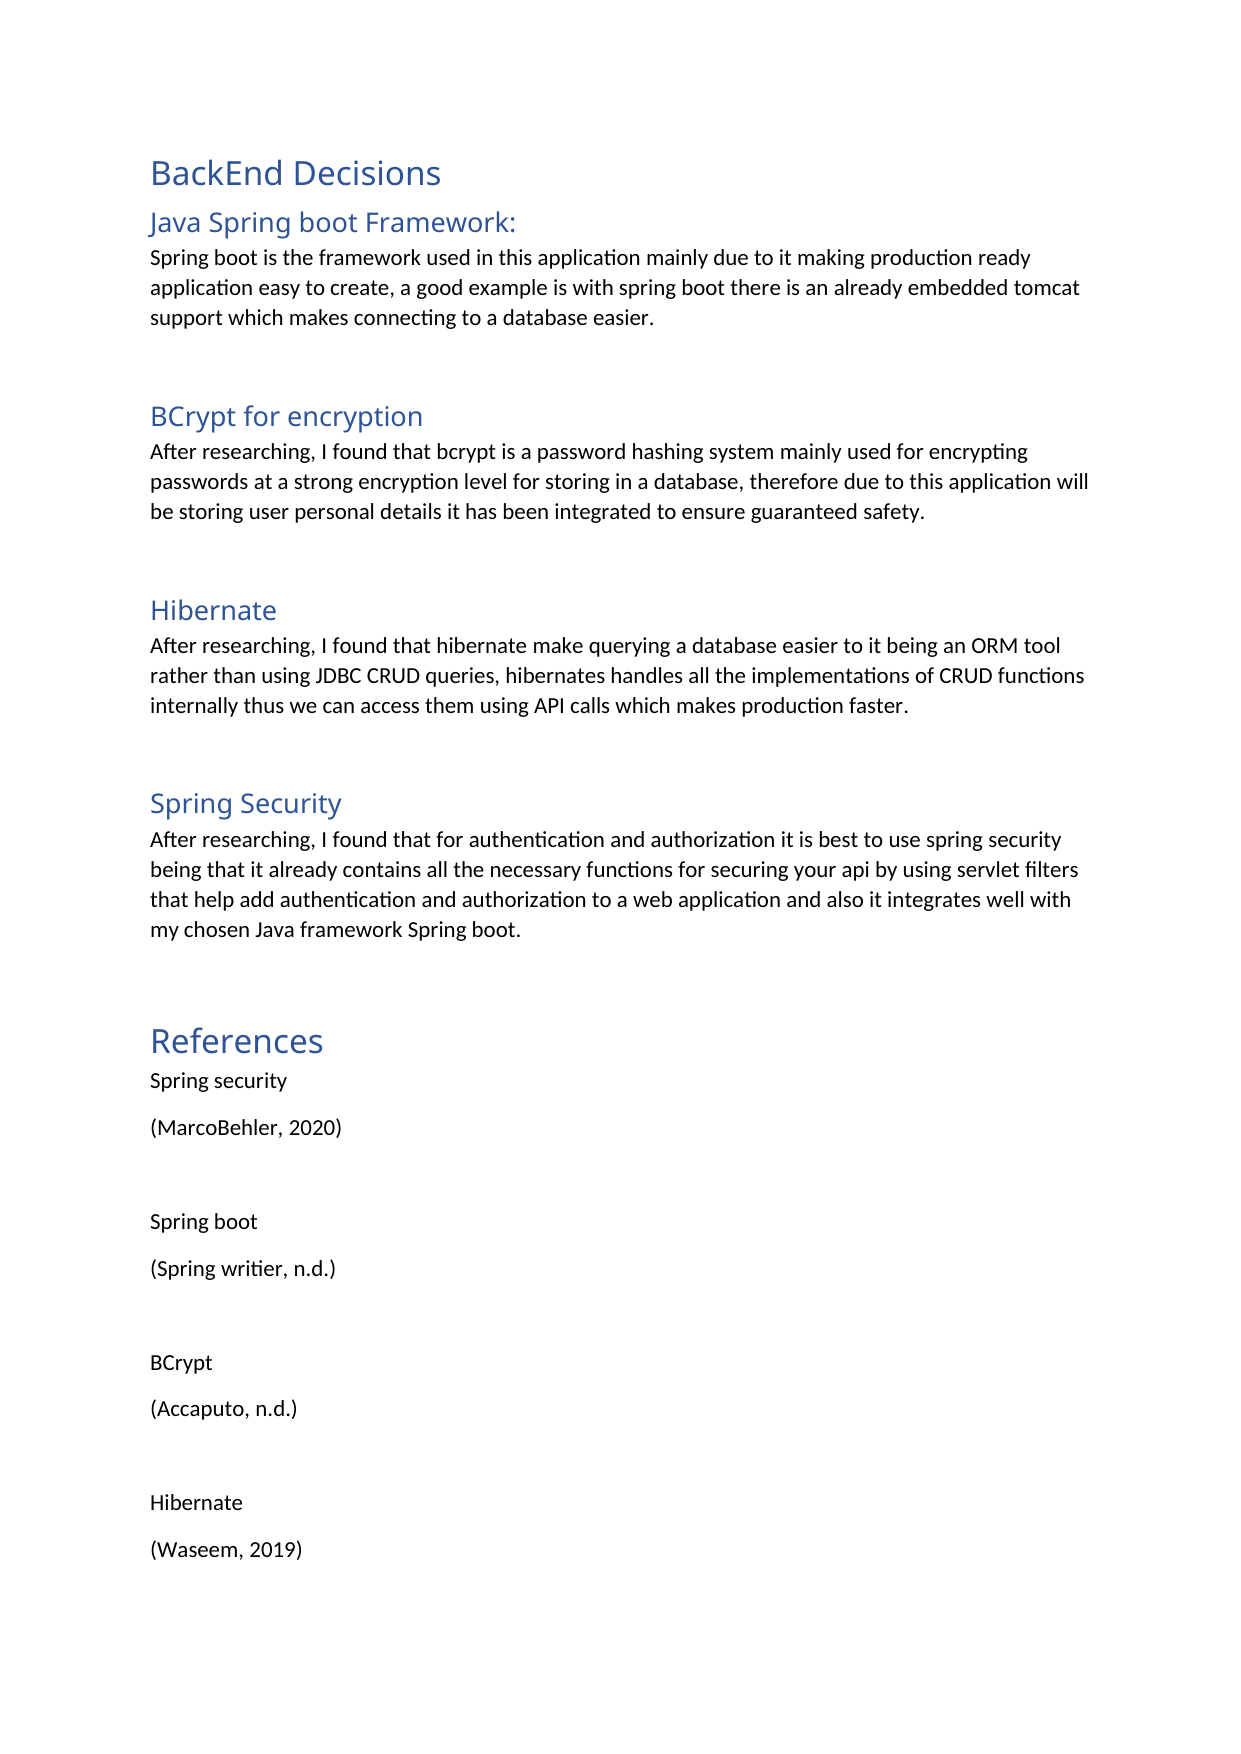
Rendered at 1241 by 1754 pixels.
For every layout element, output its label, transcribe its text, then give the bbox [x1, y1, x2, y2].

text Spring boot is the framework used in this application mainly due to it making production ready application easy to create, a good example is with spring boot there is an already embedded tomcat support which makes connecting to a database easier. [150, 243, 1090, 331]
text Spring boot [150, 1207, 1090, 1235]
text After researching, I found that for authentication and authorization it is best to use spring security being that it already contains all the necessary functions for securing your api by using servlet filters that help add authentication and authorization to a web application and also it integrates well with my chosen Java framework Spring boot. [150, 825, 1090, 943]
subtitle BCrypt for encryption [150, 397, 1090, 434]
subtitle Java Spring boot Framework: [150, 203, 1090, 240]
text After researching, I found that hibernate make querying a database easier to it being an ORM tool rather than using JDBC CRUD queries, hibernates handles all the implementations of CRUD functions internally thus we can access them using API calls which makes production faster. [150, 631, 1090, 719]
text Spring security [150, 1066, 1090, 1094]
text BCrypt [150, 1348, 1090, 1376]
text After researching, I found that bcrypt is a password hashing system mainly used for encrypting passwords at a strong encryption level for storing in a database, therefore due to this application will be storing user personal details it has been integrated to ensure guaranteed safety. [150, 437, 1090, 525]
subtitle References [150, 1017, 1090, 1063]
subtitle BackEnd Decisions [150, 150, 1090, 195]
text Hibernate [150, 1488, 1090, 1516]
subtitle Hibernate [150, 591, 1090, 628]
subtitle Spring Security [150, 785, 1090, 822]
